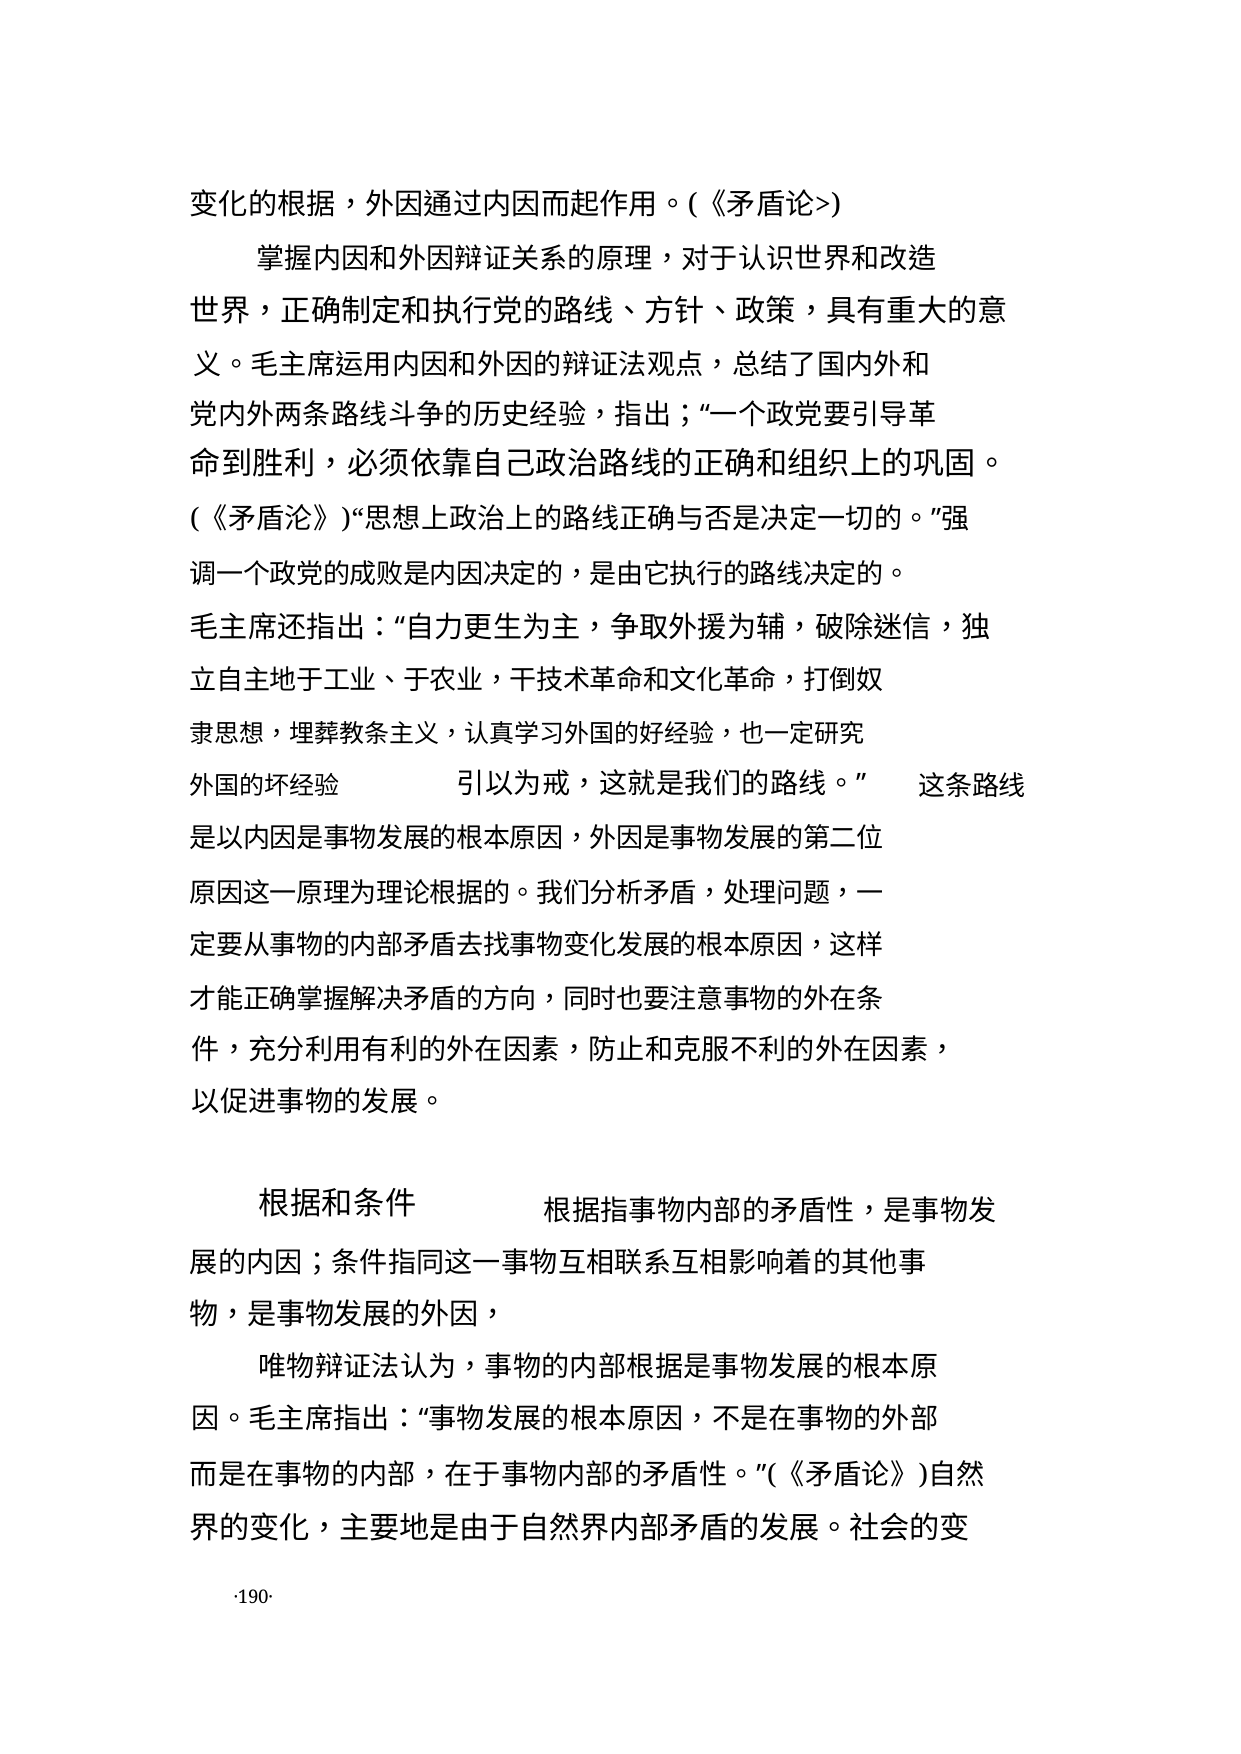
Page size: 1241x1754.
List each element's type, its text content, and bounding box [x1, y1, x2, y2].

text 世界，正确制定和执行党的路线、方针、政策，具有重大的意 [189, 297, 1134, 328]
text 原因这一原理为理论根据的。我们分析矛盾，处理问题，一 [189, 881, 989, 907]
text 而是在事物的内部，在于事物内部的矛盾性。”(《矛盾论》)自然 [189, 1462, 1134, 1490]
text 义。毛主席运用内因和外因的辩证法观点，总结了国内外和 [194, 352, 1134, 380]
text 才能正确掌握解决矛盾的方向，同时也要注意事物的外在条 [189, 987, 989, 1014]
text 毛主席还指出：“自力更生为主，争取外援为辅，破除迷信，独 [189, 614, 1132, 643]
text ·190· [233, 1589, 326, 1607]
text 件，充分利用有利的外在因素，防止和克服不利的外在因素， [192, 1037, 1071, 1065]
text 隶思想，埋葬教条主义，认真学习外国的好经验，也一定研究 [189, 722, 1132, 747]
text 因。毛主席指出：“事物发展的根本原因，不是在事物的外部 [192, 1406, 1071, 1434]
text 变化的根据，外因通过内因而起作用。(《矛盾论>) [189, 191, 946, 221]
text 定要从事物的内部矛盾去找事物变化发展的根本原因，这样 [189, 933, 989, 959]
text 党内外两条路线斗争的历史经验，指出；“一个政党要引导革 [189, 402, 1134, 430]
text 这条路线 [919, 774, 1066, 801]
text 调一个政党的成败是内因决定的，是由它执行的路线决定的。 [189, 562, 1132, 589]
text 命到胜利，必须依靠自己政治路线的正确和组织上的巩固。 [189, 449, 1134, 481]
text 根据和条件 [258, 1189, 463, 1221]
text 物，是事物发展的外因， [189, 1302, 1037, 1331]
text 唯物辩证法认为，事物的内部根据是事物发展的根本原 [258, 1354, 1071, 1382]
text 掌握内因和外因辩证关系的原理，对于认识世界和改造 [256, 245, 1038, 274]
text 以促进事物的发展。 [192, 1089, 1071, 1117]
text 外国的坏经验 [189, 774, 377, 799]
text 界的变化，主要地是由于自然界内部矛盾的发展。社会的变 [189, 1514, 1134, 1544]
text 是以内因是事物发展的根本原因，外因是事物发展的第二位 [189, 827, 989, 853]
text 展的内因；条件指同这一事物互相联系互相影响着的其他事 [189, 1249, 1037, 1278]
text 根据指事物内部的矛盾性，是事物发 [544, 1197, 1065, 1226]
text 引以为戒，这就是我们的路线。” [456, 770, 949, 799]
text (《矛盾沦》)“思想上政治上的路线正确与否是决定一切的。”强 [189, 506, 1134, 534]
text 立自主地于工业、于农业，干技术革命和文化革命，打倒奴 [189, 668, 1132, 695]
